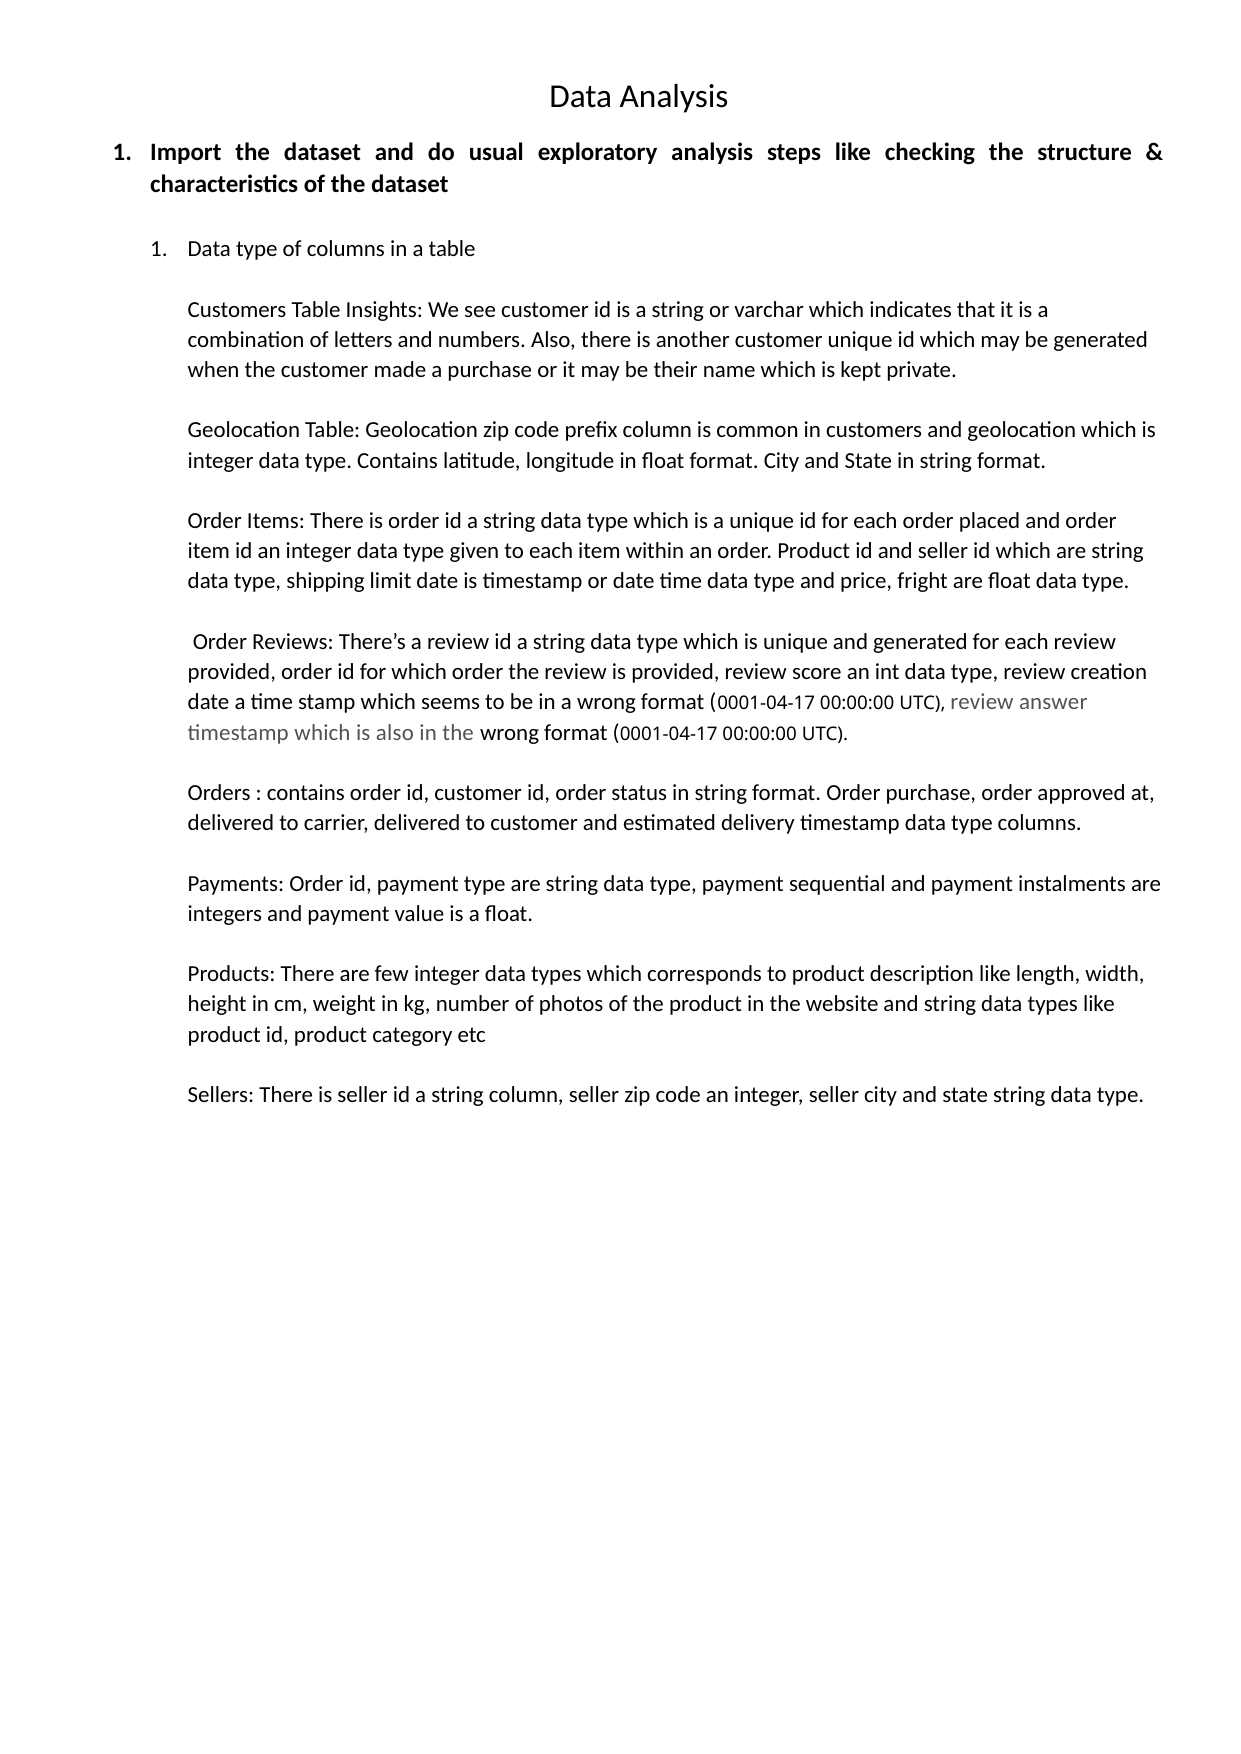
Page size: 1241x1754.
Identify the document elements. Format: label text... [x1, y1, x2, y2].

list Geolocation Table: Geolocation zip code prefix column is common in customers and geolocation which is integer data type. Contains latitude, longitude in float format. City and State in string format. [187, 416, 1165, 474]
list Order Reviews: There’s a review id a string data type which is unique and generated for each review provided, order id for which order the review is provided, review score an int data type, review creation date a time stamp which seems to be in a wrong format (0001-04-17 00:00:00 UTC), review answer timestamp which is also in the wrong format (0001-04-17 00:00:00 UTC). [187, 627, 1165, 746]
list Data type of columns in a table [150, 234, 1165, 262]
list Products: There are few integer data types which corresponds to product description like length, width, height in cm, weight in kg, number of photos of the product in the website and string data types like product id, product category etc [187, 959, 1165, 1048]
list Payments: Order id, payment type are string data type, payment sequential and payment instalments are integers and payment value is a float. [187, 869, 1165, 927]
list Import the dataset and do usual exploratory analysis steps like checking the structure & characteristics of the dataset [112, 136, 1165, 199]
list Sellers: There is seller id a string column, seller zip code an integer, seller city and state string data type. [187, 1080, 1165, 1108]
text Data Analysis [112, 75, 1165, 116]
list Customers Table Insights: We see customer id is a string or varchar which indicates that it is a combination of letters and numbers. Also, there is another customer unique id which may be generated when the customer made a purchase or it may be their name which is kept private. [187, 295, 1165, 383]
list Orders : contains order id, customer id, order status in string format. Order purchase, order approved at, delivered to carrier, delivered to customer and estimated delivery timestamp data type columns. [187, 778, 1165, 836]
list Order Items: There is order id a string data type which is a unique id for each order placed and order item id an integer data type given to each item within an order. Product id and seller id which are string data type, shipping limit date is timestamp or date time data type and price, fright are float data type. [187, 506, 1165, 595]
